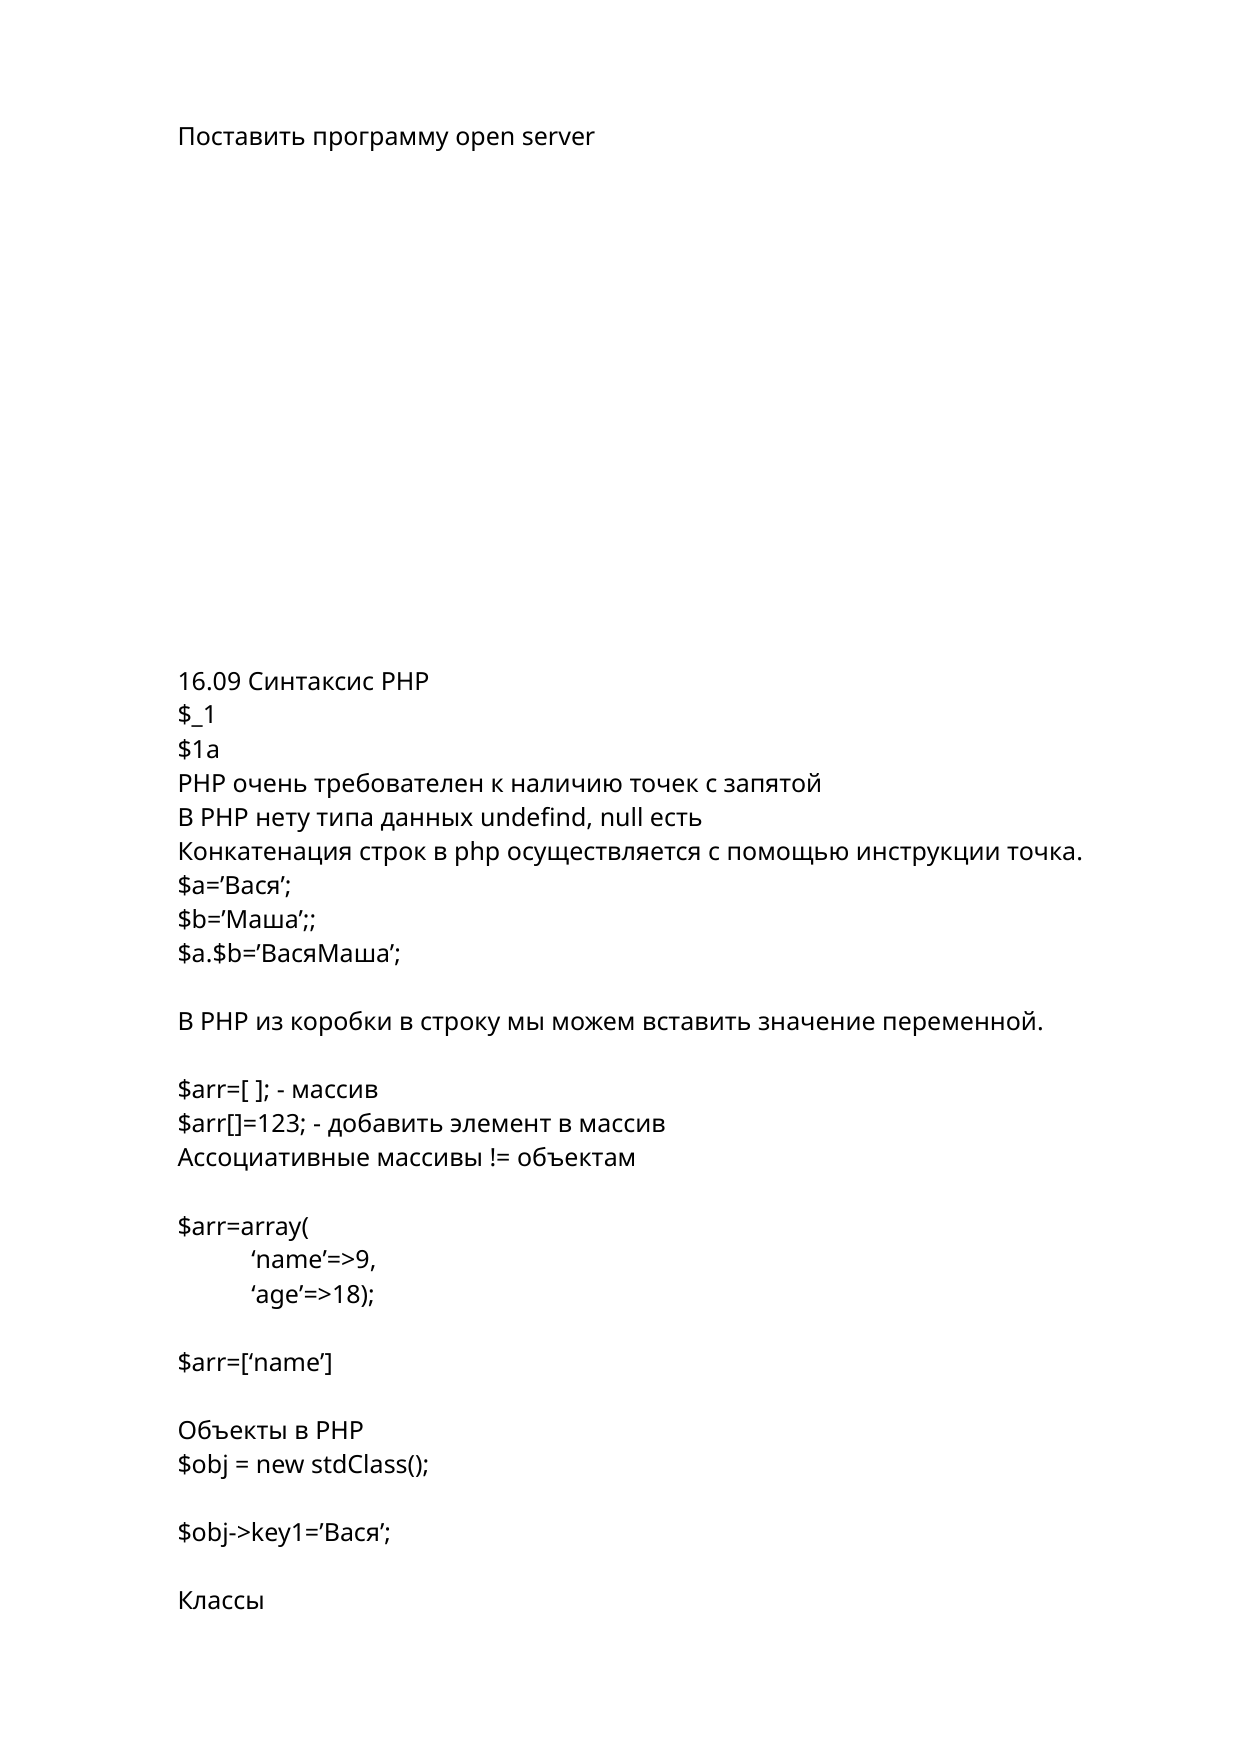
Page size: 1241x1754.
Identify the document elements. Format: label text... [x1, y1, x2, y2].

text Классы [177, 1583, 1152, 1617]
text $b=’Маша’;; [177, 902, 1152, 936]
text ‘age’=>18); [177, 1276, 1152, 1310]
text $_1 [177, 697, 1152, 731]
text В PHP из коробки в строку мы можем вставить значение переменной. [177, 1004, 1152, 1038]
text $a=’Вася’; [177, 867, 1152, 902]
text Конкатенация строк в php осуществляется с помощью инструкции точка. [177, 833, 1152, 867]
text ‘name’=>9, [177, 1242, 1152, 1276]
text В PHP нету типа данных undefind, null есть [177, 799, 1152, 833]
text Ассоциативные массивы != объектам [177, 1140, 1152, 1174]
text 16.09 Синтаксис PHP [177, 663, 1152, 697]
text $obj->key1=’Вася’; [177, 1515, 1152, 1549]
text $arr=array( [177, 1208, 1152, 1242]
text $arr=[ ]; - массив [177, 1072, 1152, 1106]
text PHP очень требователен к наличию точек с запятой [177, 765, 1152, 799]
text $arr[]=123; - добавить элемент в массив [177, 1106, 1152, 1140]
text Объекты в PHP [177, 1412, 1152, 1447]
text $arr=[‘name’] [177, 1344, 1152, 1378]
text Поставить программу open server [177, 118, 1152, 152]
text $1a [177, 731, 1152, 765]
text $a.$b=’ВасяМаша’; [177, 936, 1152, 970]
text $obj = new stdClass(); [177, 1447, 1152, 1481]
